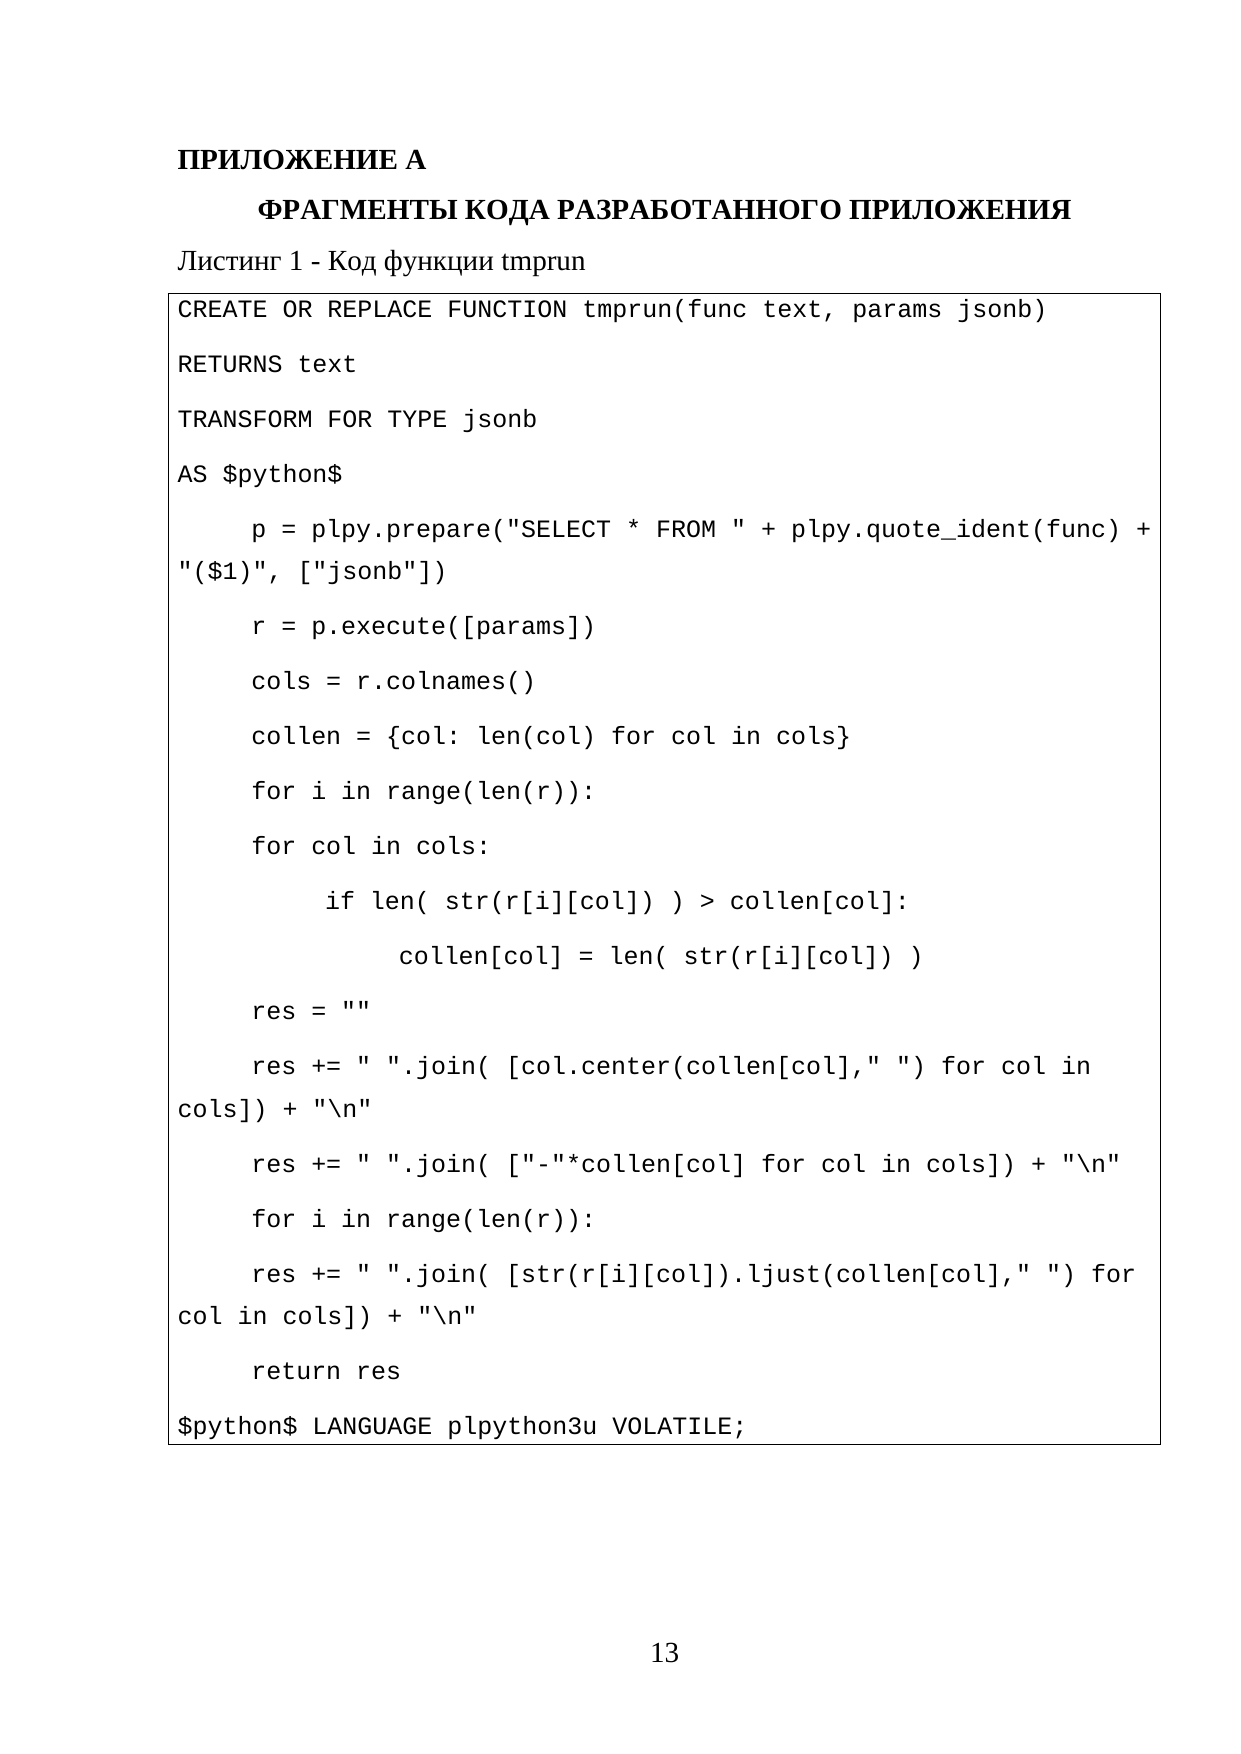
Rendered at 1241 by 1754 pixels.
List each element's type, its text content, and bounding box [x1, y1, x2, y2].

text r = p.execute([params]) [169, 611, 1160, 642]
text CREATE OR REPLACE FUNCTION tmprun(func text, params jsonb) [169, 294, 1160, 324]
text AS $python$ [169, 458, 1160, 489]
text ФРАГМЕНТЫ КОДА РАЗРАБОТАННОГО ПРИЛОЖЕНИЯ [177, 192, 1152, 226]
text $python$ LANGUAGE plpython3u VOLATILE; [169, 1411, 1160, 1444]
text res += " ".join( [str(r[i][col]).ljust(collen[col]," ") for col in cols]) + "\n" [169, 1258, 1160, 1332]
subtitle ПРИЛОЖЕНИЕ А [177, 142, 1152, 176]
text cols = r.colnames() [169, 666, 1160, 697]
text res += " ".join( ["-"*collen[col] for col in cols]) + "\n" [169, 1148, 1160, 1179]
text for i in range(len(r)): [169, 1203, 1160, 1234]
text TRANSFORM FOR TYPE jsonb [169, 403, 1160, 434]
text p = plpy.prepare("SELECT * FROM " + plpy.quote_ident(func) + "($1)", ["jsonb"]) [169, 513, 1160, 587]
text if len( str(r[i][col]) ) > collen[col]: [169, 886, 1160, 917]
text for col in cols: [169, 831, 1160, 862]
text for i in range(len(r)): [169, 776, 1160, 807]
text return res [169, 1356, 1160, 1387]
text collen[col] = len( str(r[i][col]) ) [169, 941, 1160, 972]
text Листинг 1 - Код функции tmprun [177, 243, 1152, 276]
text collen = {col: len(col) for col in cols} [169, 721, 1160, 752]
text res = "" [169, 996, 1160, 1027]
text res += " ".join( [col.center(collen[col]," ") for col in cols]) + "\n" [169, 1051, 1160, 1124]
text RETURNS text [169, 348, 1160, 379]
